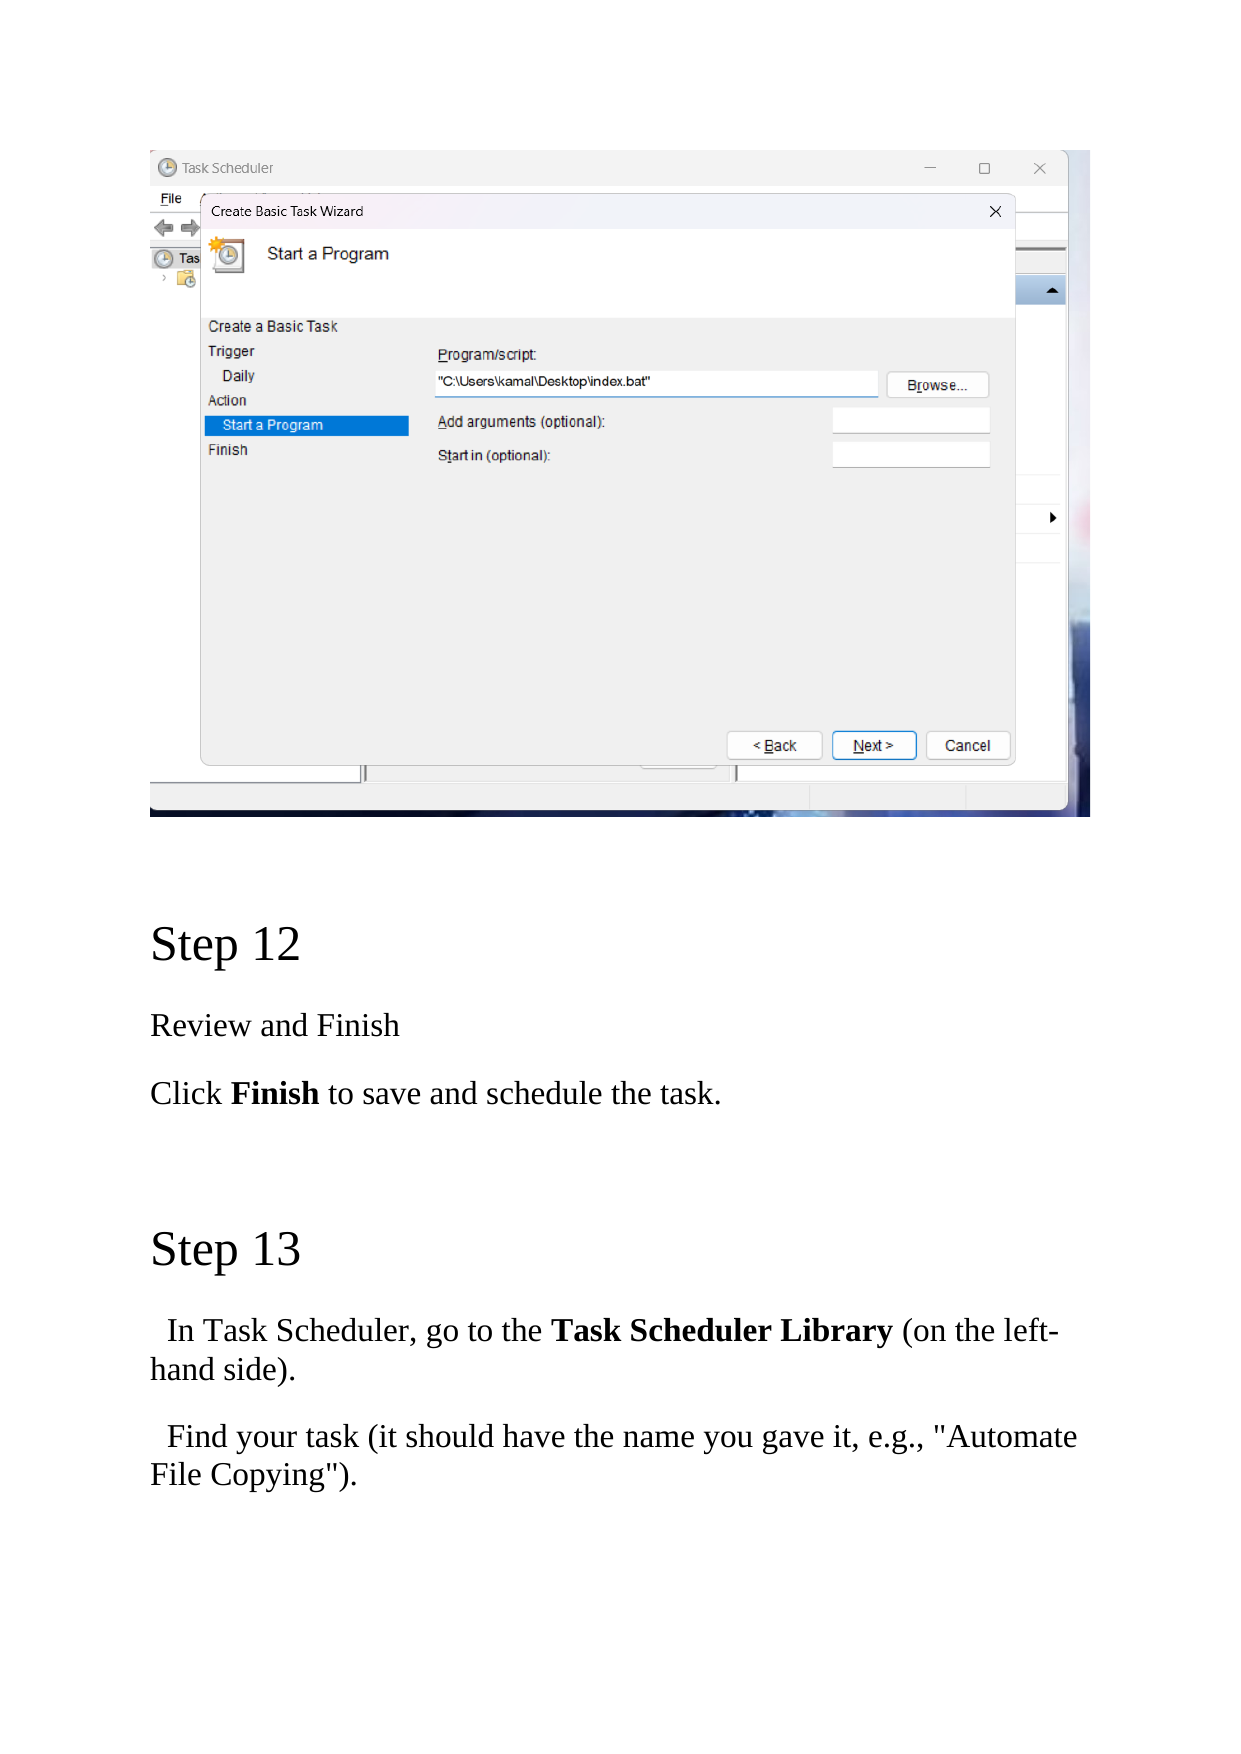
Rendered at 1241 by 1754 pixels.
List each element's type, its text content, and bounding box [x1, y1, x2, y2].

text Step 13 [150, 1219, 1090, 1277]
text In Task Scheduler, go to the Task Scheduler Library (on the left-hand side). [150, 1310, 1090, 1387]
text Review and Finish [150, 1005, 1090, 1044]
text Find your task (it should have the name you gave it, e.g., "Automate File Copying"). [150, 1416, 1090, 1493]
text Click Finish to save and schedule the task. [150, 1073, 1090, 1111]
picture [150, 150, 1091, 817]
text Step 12 [150, 914, 1090, 972]
